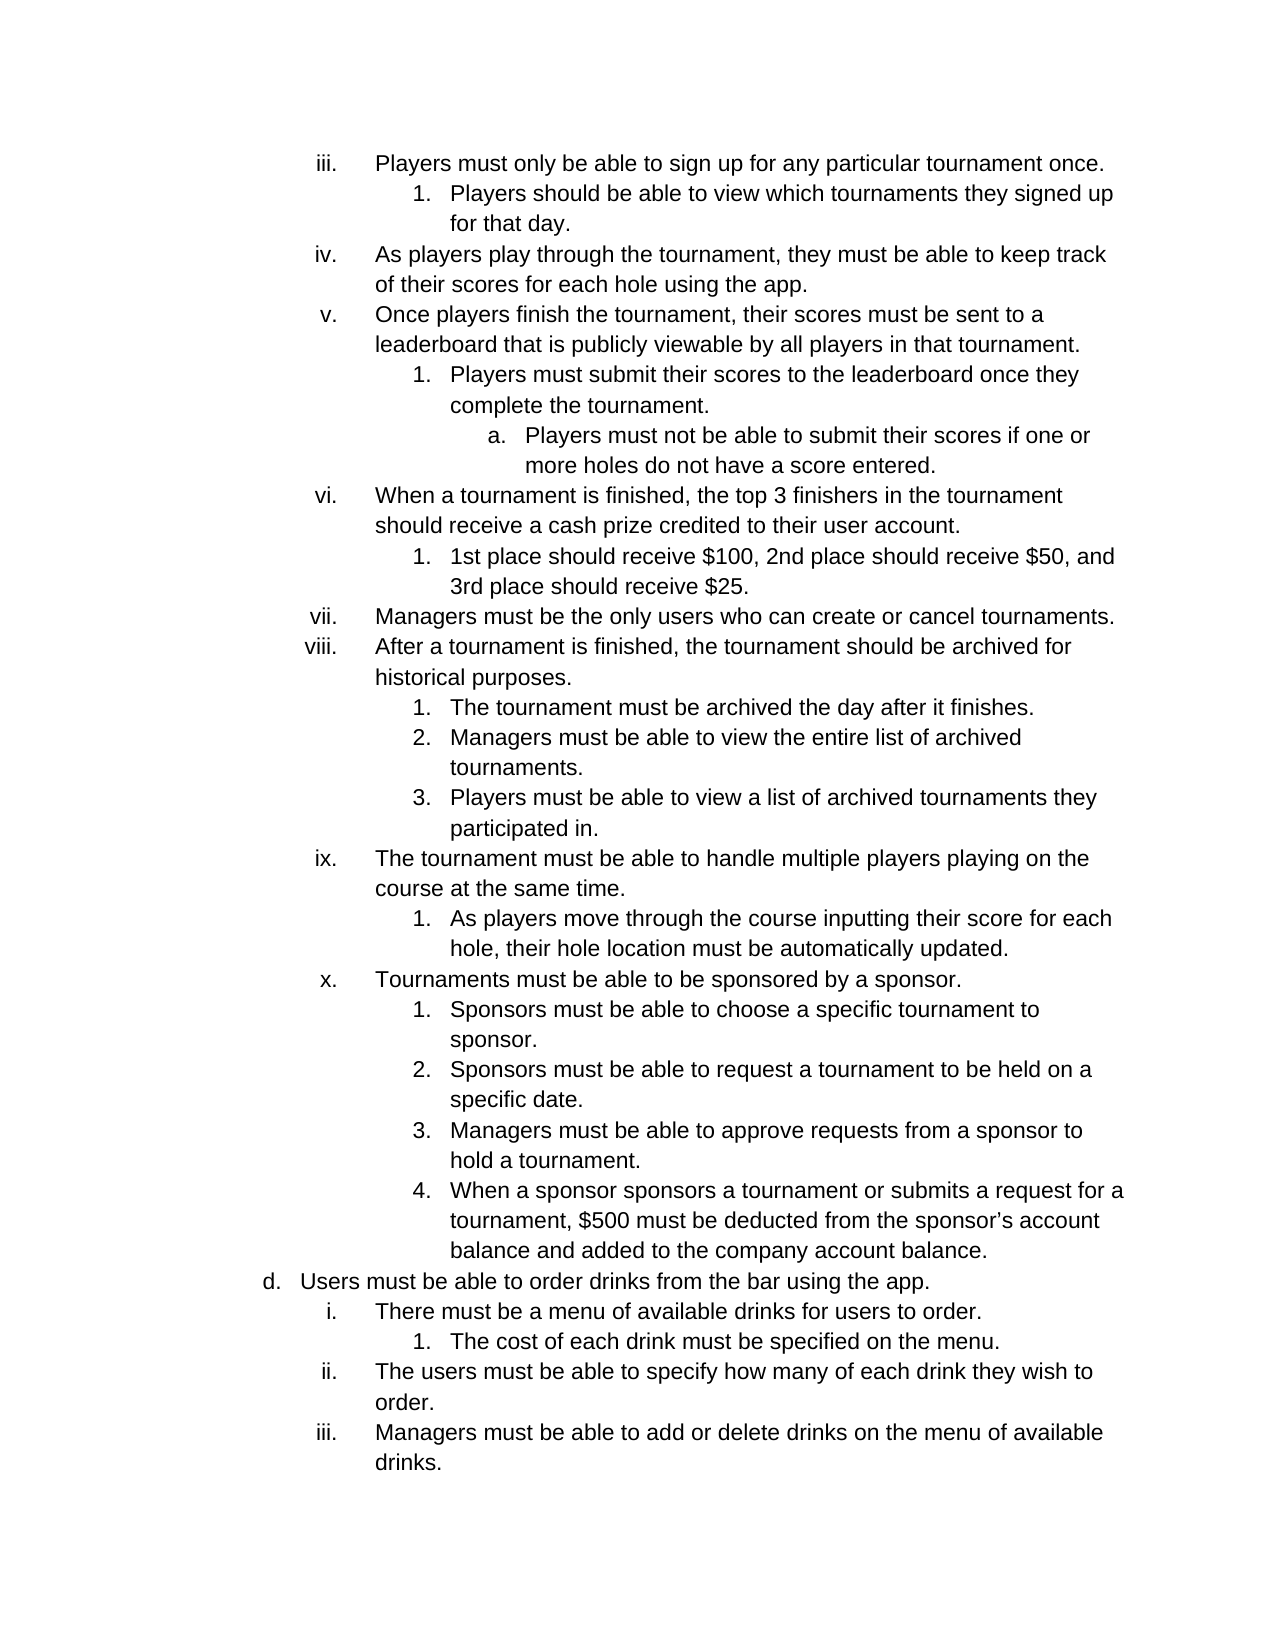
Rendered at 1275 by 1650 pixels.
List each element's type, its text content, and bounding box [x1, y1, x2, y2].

list As players move through the course inputting their score for each hole, their hole location must be automatically updated. [412, 905, 1125, 962]
list The cost of each drink must be specified on the menu. [412, 1328, 1125, 1354]
list There must be a menu of available drinks for users to order. [337, 1298, 1125, 1324]
list The tournament must be able to handle multiple players playing on the course at the same time. [337, 845, 1125, 901]
list As players play through the tournament, they must be able to keep track of their scores for each hole using the app. [337, 241, 1125, 297]
list Players must submit their scores to the leaderboard once they complete the tournament. [412, 361, 1125, 418]
list Managers must be able to add or delete drinks on the menu of available drinks. [337, 1419, 1125, 1475]
list The users must be able to specify how many of each drink they wish to order. [337, 1358, 1125, 1415]
list The tournament must be archived the day after it finishes. [412, 694, 1125, 720]
list Sponsors must be able to request a tournament to be held on a specific date. [412, 1056, 1125, 1113]
list Players must not be able to submit their scores if one or more holes do not have a score entered. [487, 422, 1125, 478]
list Players must only be able to sign up for any particular tournament once. [337, 150, 1125, 176]
list Once players finish the tournament, their scores must be sent to a leaderboard that is publicly viewable by all players in that tournament. [337, 301, 1125, 358]
list Managers must be able to view the entire list of archived tournaments. [412, 724, 1125, 781]
list Players should be able to view which tournaments they signed up for that day. [412, 180, 1125, 237]
list Sponsors must be able to choose a specific tournament to sponsor. [412, 996, 1125, 1052]
list Players must be able to view a list of archived tournaments they participated in. [412, 784, 1125, 841]
list When a tournament is finished, the top 3 finishers in the tournament should receive a cash prize credited to their user account. [337, 482, 1125, 539]
list Tournaments must be able to be sponsored by a sponsor. [337, 966, 1125, 992]
list After a tournament is finished, the tournament should be archived for historical purposes. [337, 633, 1125, 690]
list Managers must be the only users who can create or cancel tournaments. [337, 603, 1125, 629]
list Managers must be able to approve requests from a sponsor to hold a tournament. [412, 1117, 1125, 1173]
list When a sponsor sponsors a tournament or submits a request for a tournament, $500 must be deducted from the sponsor’s account balance and added to the company account balance. [412, 1177, 1125, 1264]
list Users must be able to order drinks from the bar using the app. [262, 1268, 1125, 1294]
list 1st place should receive $100, 2nd place should receive $50, and 3rd place should receive $25. [412, 543, 1125, 599]
